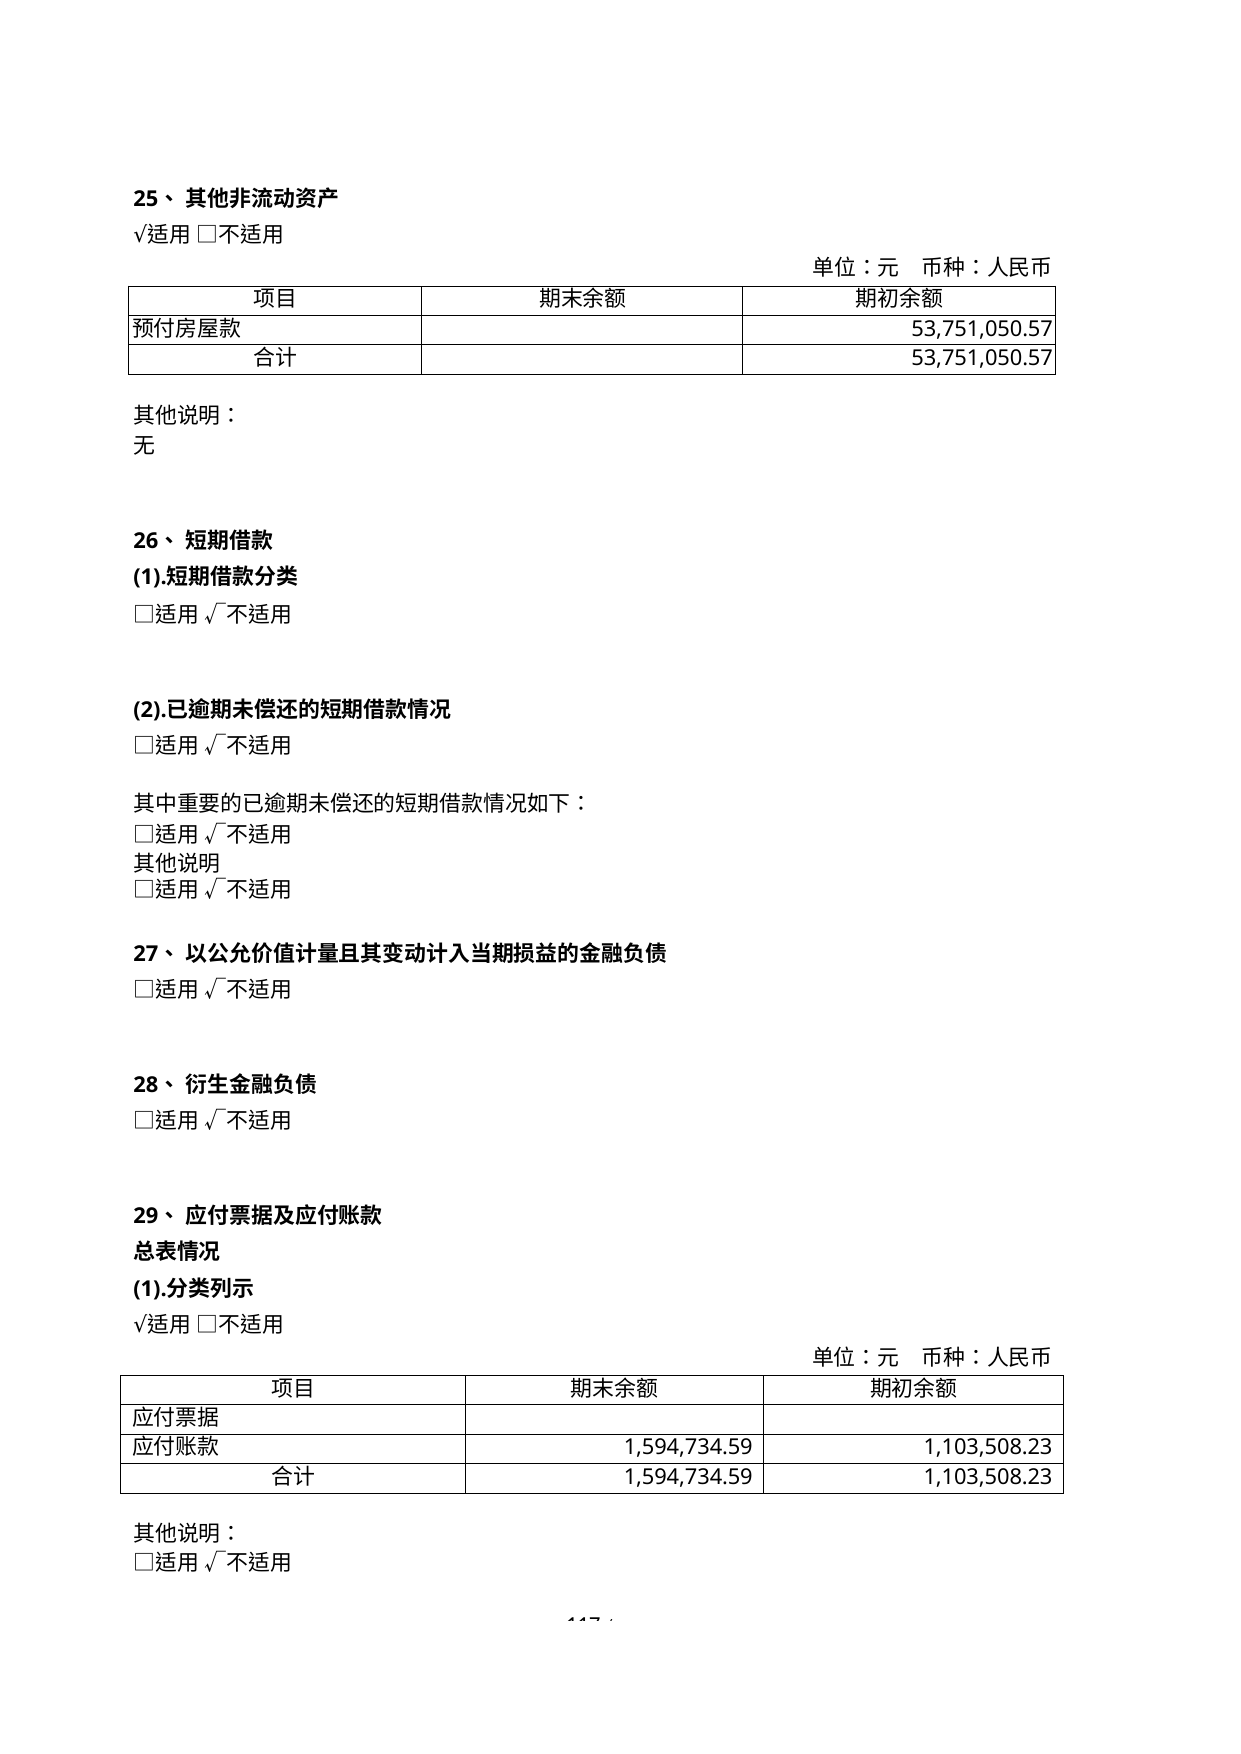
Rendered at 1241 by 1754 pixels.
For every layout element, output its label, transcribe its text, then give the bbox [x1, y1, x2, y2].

subtitle 27、 以公允价值计量且其变动计入当期损益的金融负债 [133, 938, 1054, 968]
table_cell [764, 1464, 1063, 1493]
text 单位：元 币种：人民币 [812, 1342, 1078, 1371]
text 其中重要的已逾期未偿还的短期借款情况如下： [133, 789, 1054, 817]
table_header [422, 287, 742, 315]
text □适用 √不适用 [133, 599, 1054, 628]
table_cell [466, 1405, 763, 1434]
text □适用 √不适用 [133, 729, 1054, 759]
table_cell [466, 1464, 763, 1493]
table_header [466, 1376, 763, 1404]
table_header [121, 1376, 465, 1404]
text □适用 √不适用 [133, 1548, 1054, 1576]
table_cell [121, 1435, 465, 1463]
subtitle 28、 衍生金融负债 [133, 1069, 1054, 1099]
text 其他说明： 无 [133, 400, 244, 460]
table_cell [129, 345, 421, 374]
text 单位：元 币种：人民币 [812, 252, 1078, 282]
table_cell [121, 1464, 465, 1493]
subtitle (2).已逾期未偿还的短期借款情况 [133, 694, 1054, 724]
text √适用 □不适用 [133, 1309, 385, 1339]
text □适用 √不适用 [133, 1105, 1054, 1135]
subtitle 26、 短期借款 (1).短期借款分类 [133, 525, 311, 591]
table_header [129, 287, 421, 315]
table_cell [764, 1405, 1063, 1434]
text 其他说明： [133, 1519, 1054, 1548]
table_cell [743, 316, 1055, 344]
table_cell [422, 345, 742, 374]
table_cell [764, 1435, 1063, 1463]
subtitle 25、 其他非流动资产 [133, 183, 341, 213]
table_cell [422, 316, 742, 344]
text □适用 √不适用 [133, 974, 1054, 1004]
text √适用 □不适用 [133, 219, 341, 248]
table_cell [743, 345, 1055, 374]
text □适用 √不适用 [133, 877, 1054, 903]
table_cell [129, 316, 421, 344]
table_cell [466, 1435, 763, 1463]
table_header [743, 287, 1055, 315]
subtitle (1).分类列示 [133, 1273, 385, 1303]
text □适用 √不适用 其他说明 [133, 820, 299, 877]
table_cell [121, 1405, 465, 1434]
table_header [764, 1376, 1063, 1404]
subtitle 29、 应付票据及应付账款 总表情况 [133, 1200, 385, 1266]
